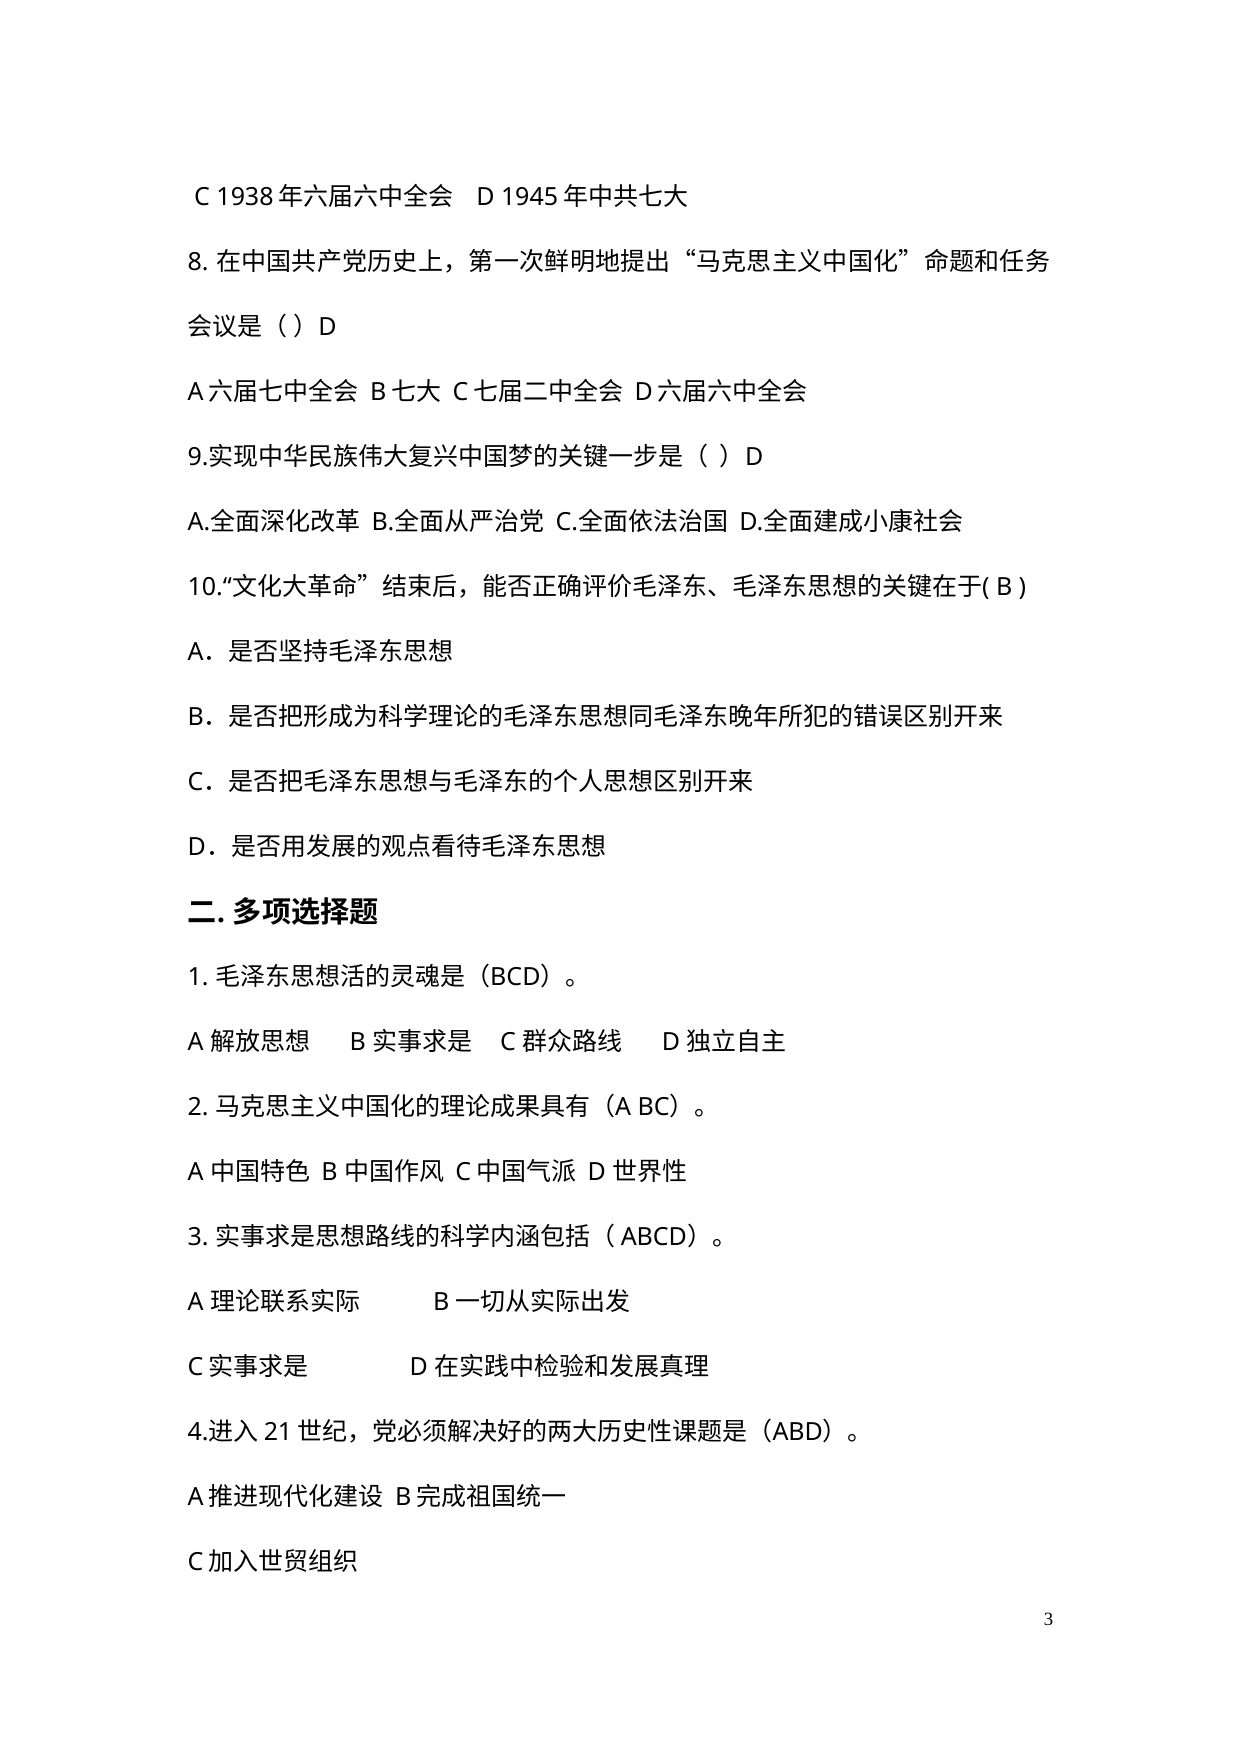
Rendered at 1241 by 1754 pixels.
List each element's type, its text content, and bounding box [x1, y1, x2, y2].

text 3. 实事求是思想路线的科学内涵包括（ ABCD）。 [187, 1202, 1053, 1267]
text C实事求是 D 在实践中检验和发展真理 [187, 1332, 1053, 1397]
text A．是否坚持毛泽东思想 [187, 617, 1053, 682]
text A.全面深化改革 B.全面从严治党 C.全面依法治国 D.全面建成小康社会 [187, 487, 1053, 552]
text C 1938年六届六中全会 D 1945年中共七大 [187, 162, 1053, 227]
text 二. 多项选择题 [187, 877, 1053, 942]
text A六届七中全会 B七大 C七届二中全会 D六届六中全会 [187, 357, 1053, 422]
text B．是否把形成为科学理论的毛泽东思想同毛泽东晚年所犯的错误区别开来 [187, 682, 1053, 747]
text A 理论联系实际 B 一切从实际出发 [187, 1267, 1053, 1332]
text 4.进入21世纪，党必须解决好的两大历史性课题是（ABD）。 [187, 1397, 1053, 1462]
text A 中国特色 B 中国作风 C中国气派 D 世界性 [187, 1137, 1053, 1202]
text D．是否用发展的观点看待毛泽东思想 [187, 812, 1053, 877]
text C加入世贸组织 [187, 1527, 1053, 1592]
text C．是否把毛泽东思想与毛泽东的个人思想区别开来 [187, 747, 1053, 812]
text 9.实现中华民族伟大复兴中国梦的关键一步是（ ）D [187, 422, 1053, 487]
text 8. 在中国共产党历史上，第一次鲜明地提出“马克思主义中国化”命题和任务会议是（ ）D [187, 227, 1053, 357]
text A推进现代化建设 B完成祖国统一 [187, 1462, 1053, 1527]
text A 解放思想 B 实事求是 C 群众路线 D 独立自主 [187, 1007, 1053, 1072]
text 10.“文化大革命”结束后，能否正确评价毛泽东、毛泽东思想的关键在于( B ) [187, 552, 1053, 617]
text 2. 马克思主义中国化的理论成果具有（A BC）。 [187, 1072, 1053, 1137]
text 1. 毛泽东思想活的灵魂是（BCD）。 [187, 942, 1053, 1007]
